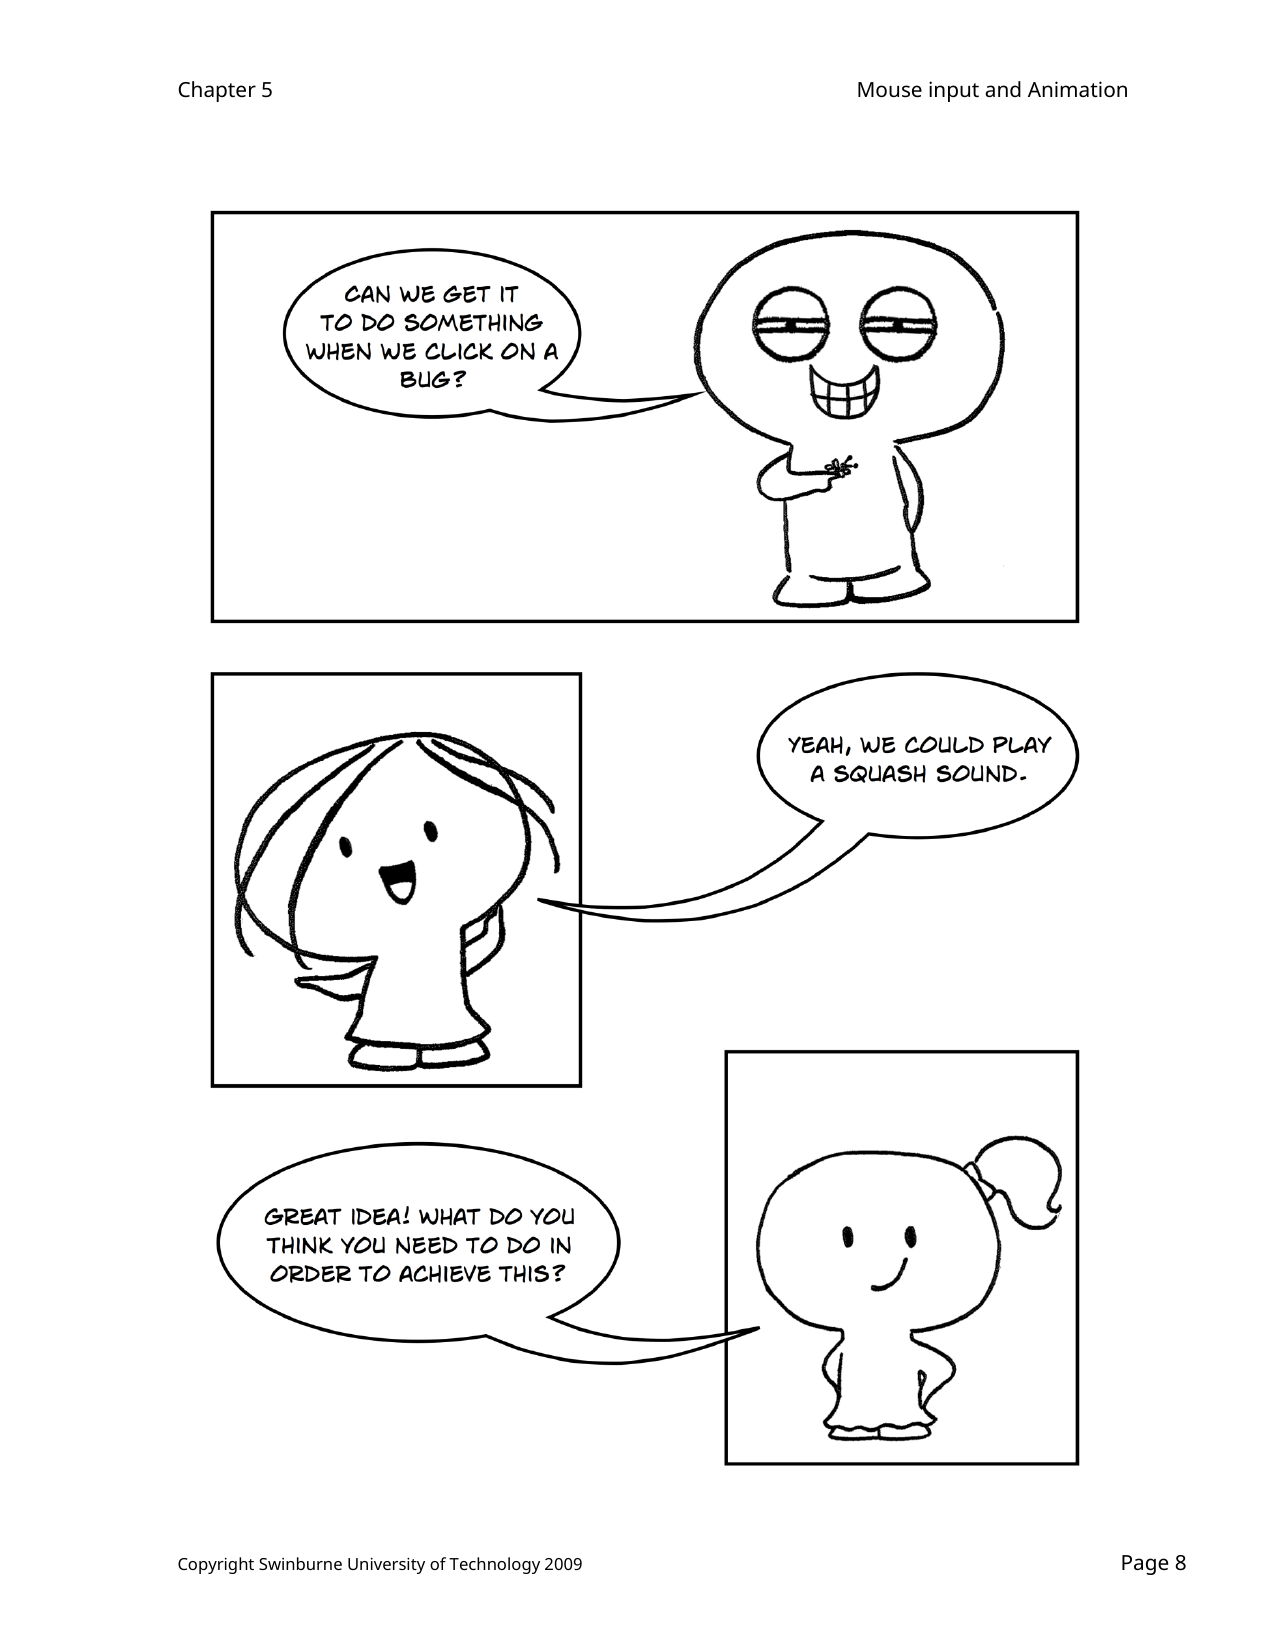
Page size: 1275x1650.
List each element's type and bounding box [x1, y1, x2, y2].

picture [146, 116, 1148, 1531]
